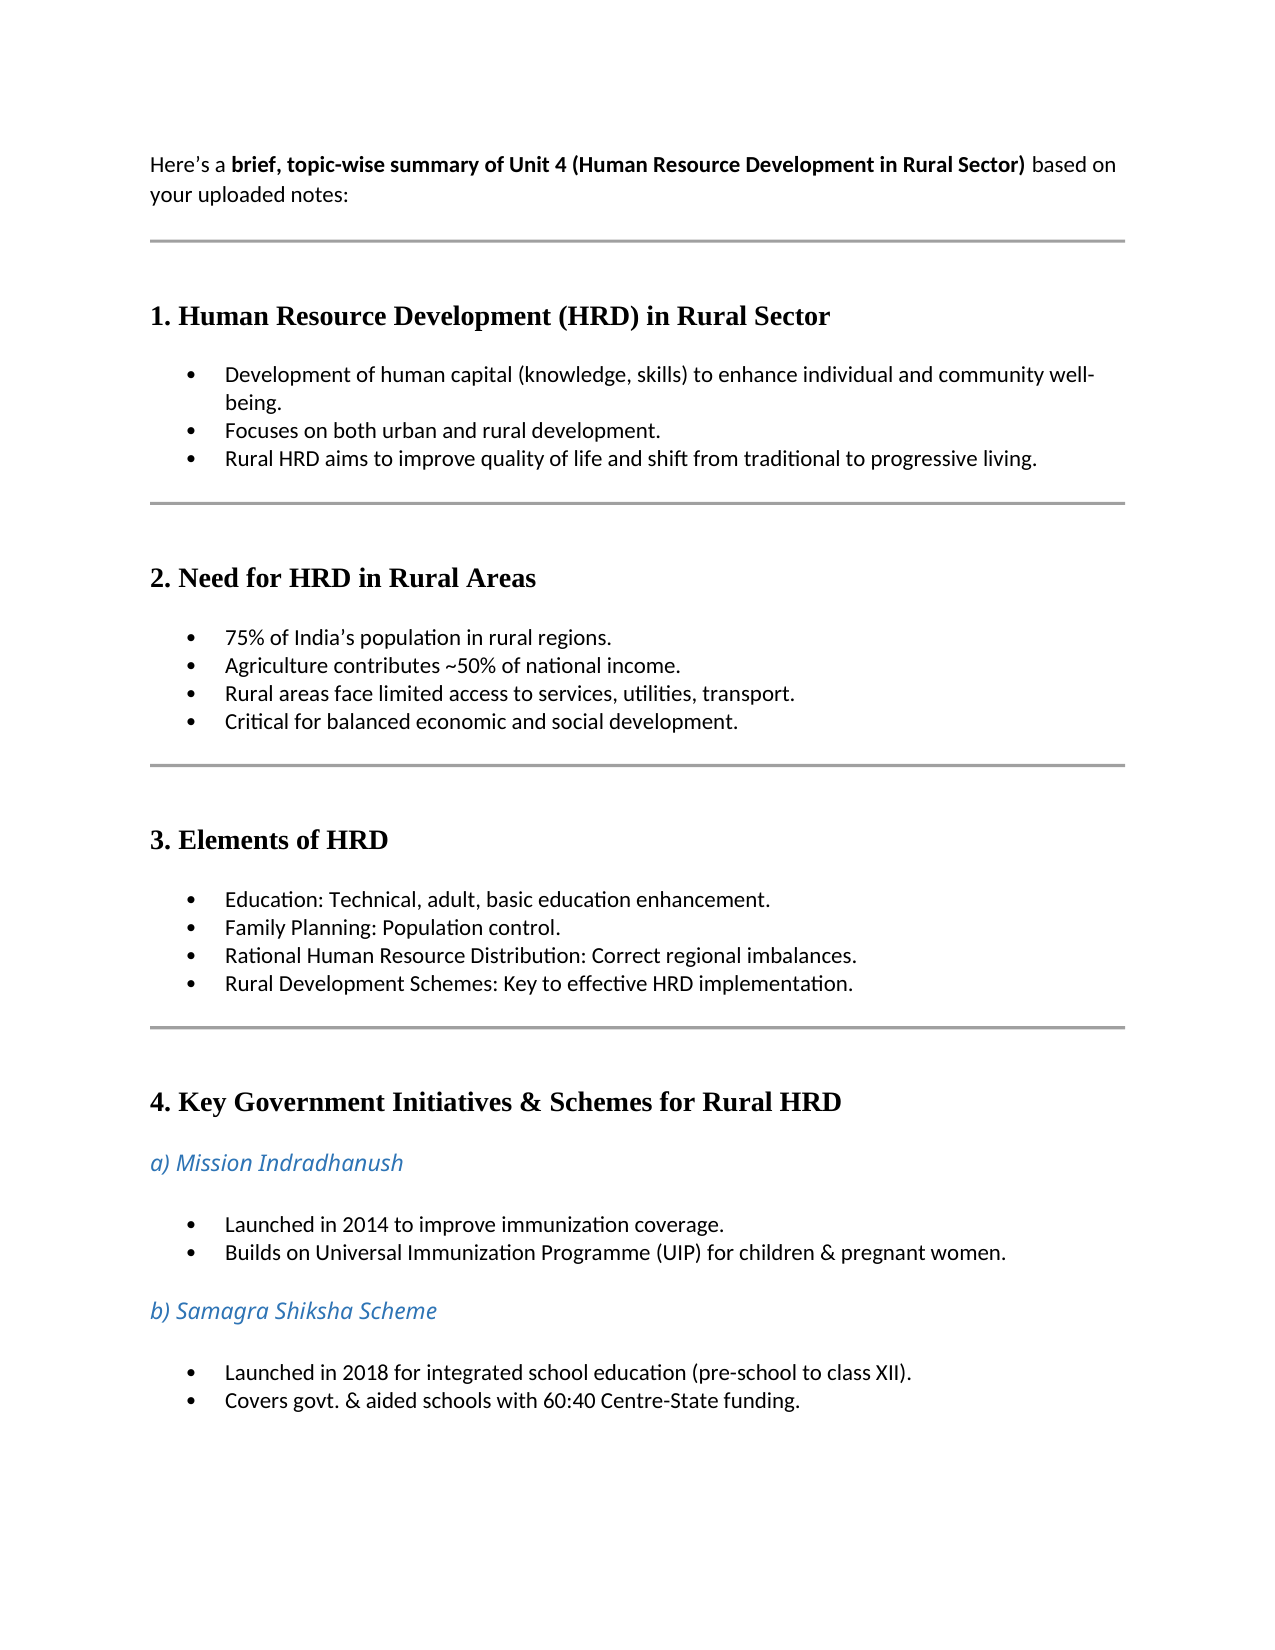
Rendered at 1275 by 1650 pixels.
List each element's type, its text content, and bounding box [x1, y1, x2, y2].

subtitle 1. Human Resource Development (HRD) in Rural Sector [150, 299, 1125, 331]
list Agriculture contributes ~50% of national income. [187, 651, 1125, 679]
list Rational Human Resource Distribution: Correct regional imbalances. [187, 941, 1125, 969]
subtitle 4. Key Government Initiatives & Schemes for Rural HRD [150, 1086, 1125, 1118]
list Education: Technical, adult, basic education enhancement. [187, 885, 1125, 913]
subtitle 2. Need for HRD in Rural Areas [150, 561, 1125, 593]
list Development of human capital (knowledge, skills) to enhance individual and community well-being. [187, 361, 1125, 417]
list Covers govt. & aided schools with 60:40 Centre-State funding. [187, 1386, 1125, 1414]
list Rural Development Schemes: Key to effective HRD implementation. [187, 969, 1125, 997]
subtitle a) Mission Indradhanush [150, 1147, 1125, 1178]
list Builds on Universal Immunization Programme (UIP) for children & pregnant women. [187, 1238, 1125, 1266]
subtitle 3. Elements of HRD [150, 823, 1125, 856]
list Focuses on both urban and rural development. [187, 417, 1125, 444]
list 75% of India’s population in rural regions. [187, 623, 1125, 651]
list Family Planning: Population control. [187, 913, 1125, 941]
list Launched in 2018 for integrated school education (pre-school to class XII). [187, 1358, 1125, 1386]
list Launched in 2014 to improve immunization coverage. [187, 1210, 1125, 1238]
list Critical for balanced economic and social development. [187, 707, 1125, 735]
list Rural areas face limited access to services, utilities, transport. [187, 679, 1125, 707]
text Here’s a brief, topic-wise summary of Unit 4 (Human Resource Development in Rural Sector) based on your uploaded notes: [150, 150, 1125, 208]
subtitle b) Samagra Shiksha Scheme [150, 1295, 1125, 1326]
list Rural HRD aims to improve quality of life and shift from traditional to progressive living. [187, 444, 1125, 473]
